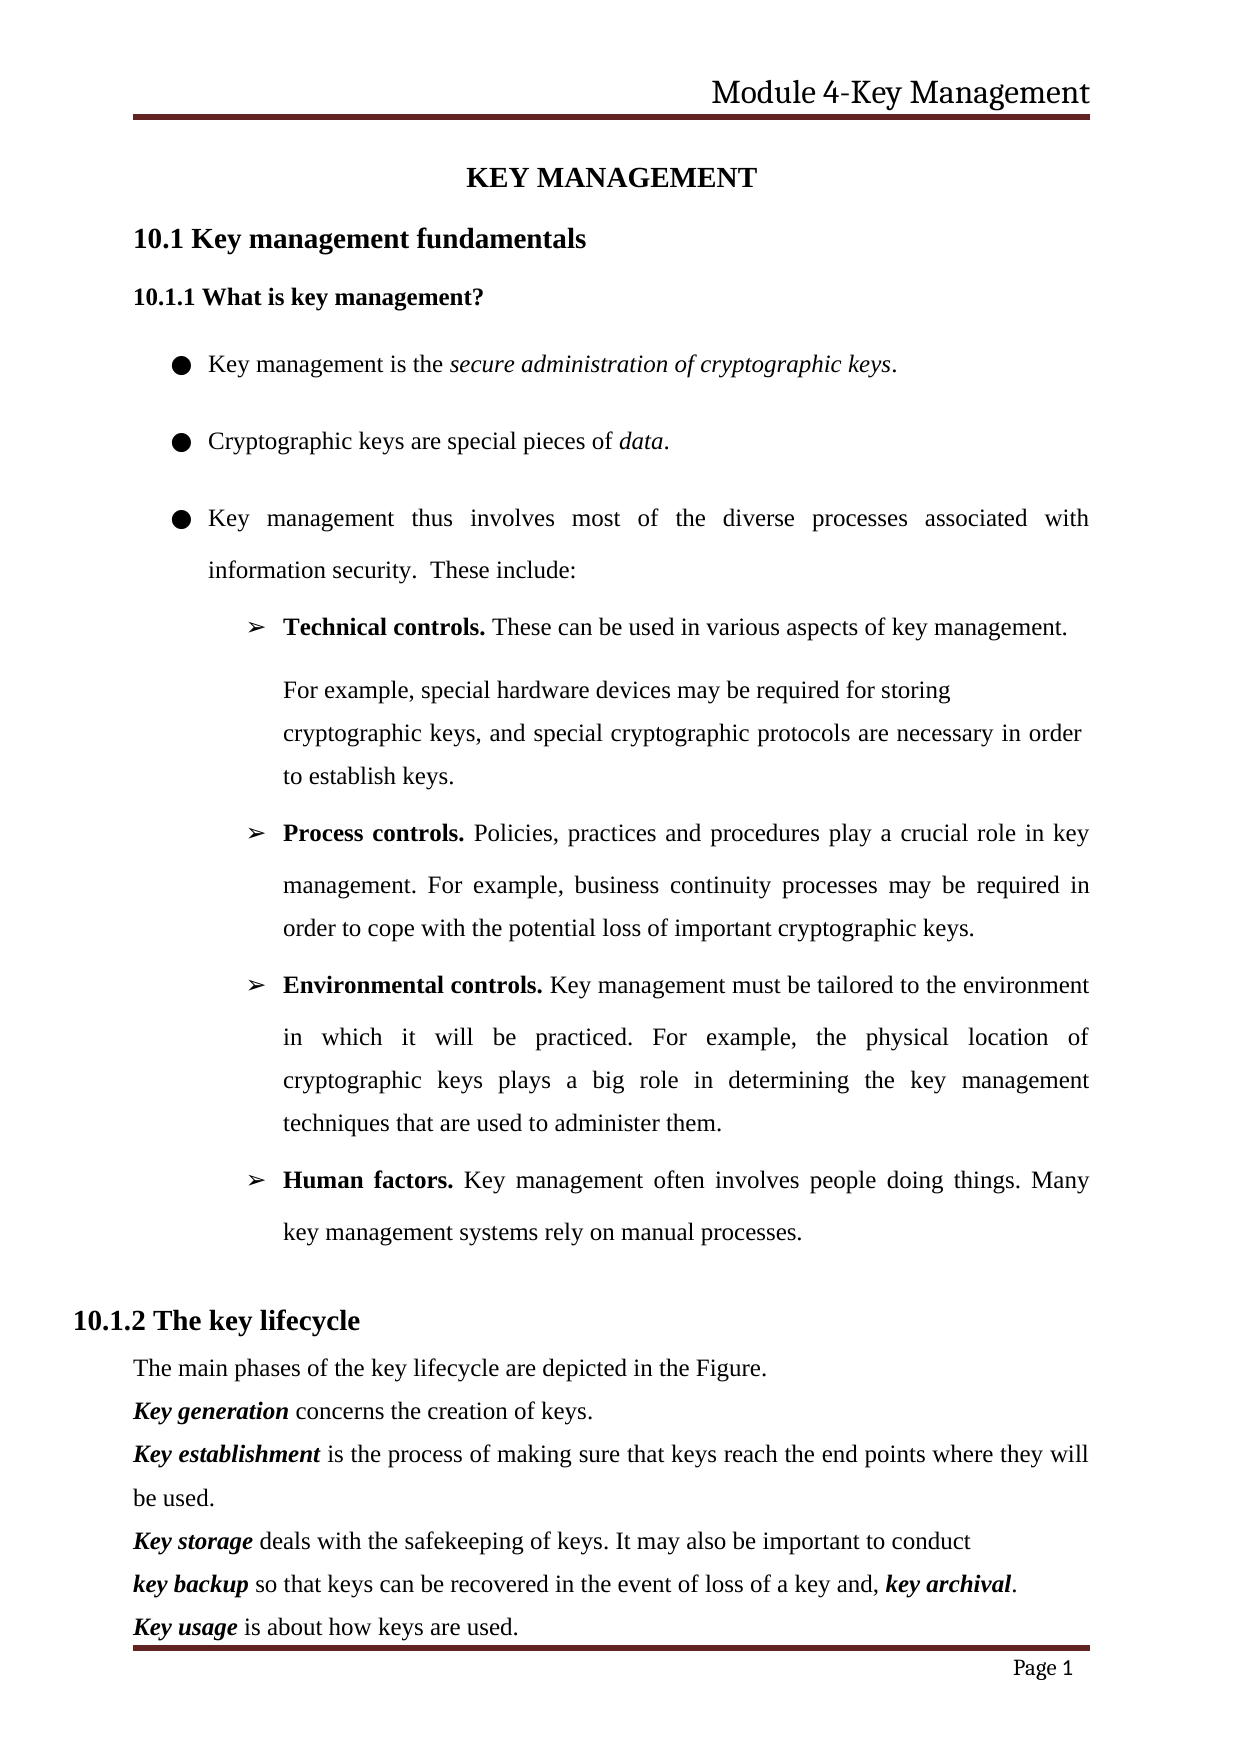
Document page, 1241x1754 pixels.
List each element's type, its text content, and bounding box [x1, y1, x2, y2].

text 10.1.1 What is key management? [133, 282, 1090, 311]
text 10.1 Key management fundamentals [133, 221, 1090, 255]
list Process controls. Policies, practices and procedures play a crucial role in key management. For example, business continuity processes may be required in order to cope with the potential loss of important cryptographic keys. [245, 804, 1090, 942]
list Environmental controls. Key management must be tailored to the environment in which it will be practiced. For example, the physical location of cryptographic keys plays a big role in determining the key management techniques that are used to administer them. [245, 956, 1090, 1137]
text KEY MANAGEMENT [133, 160, 1090, 194]
list Human factors. Key management often involves people doing things. Many key management systems rely on manual processes. [245, 1151, 1090, 1245]
text 10.1.2 The key lifecycle [73, 1303, 1090, 1336]
text Key establishment is the process of making sure that keys reach the end points where they will be used. [133, 1439, 1090, 1511]
text Key generation concerns the creation of keys. [133, 1396, 1090, 1425]
list Key management thus involves most of the diverse processes associated with information security. These include: [170, 489, 1090, 583]
text key backup so that keys can be recovered in the event of loss of a key and, key archival. [133, 1569, 1090, 1598]
list Key management is the secure administration of cryptographic keys. [170, 335, 1090, 387]
list Cryptographic keys are special pieces of data. [170, 412, 1090, 463]
text For example, special hardware devices may be required for storing cryptographic keys, and special cryptographic protocols are necessary in order to establish keys. [133, 675, 1090, 790]
text The main phases of the key lifecycle are depicted in the Figure. [133, 1353, 1090, 1382]
list Technical controls. These can be used in various aspects of key management. [245, 598, 1090, 649]
text Key usage is about how keys are used. [133, 1612, 1090, 1641]
text Key storage deals with the safekeeping of keys. It may also be important to conduct [133, 1526, 1090, 1554]
